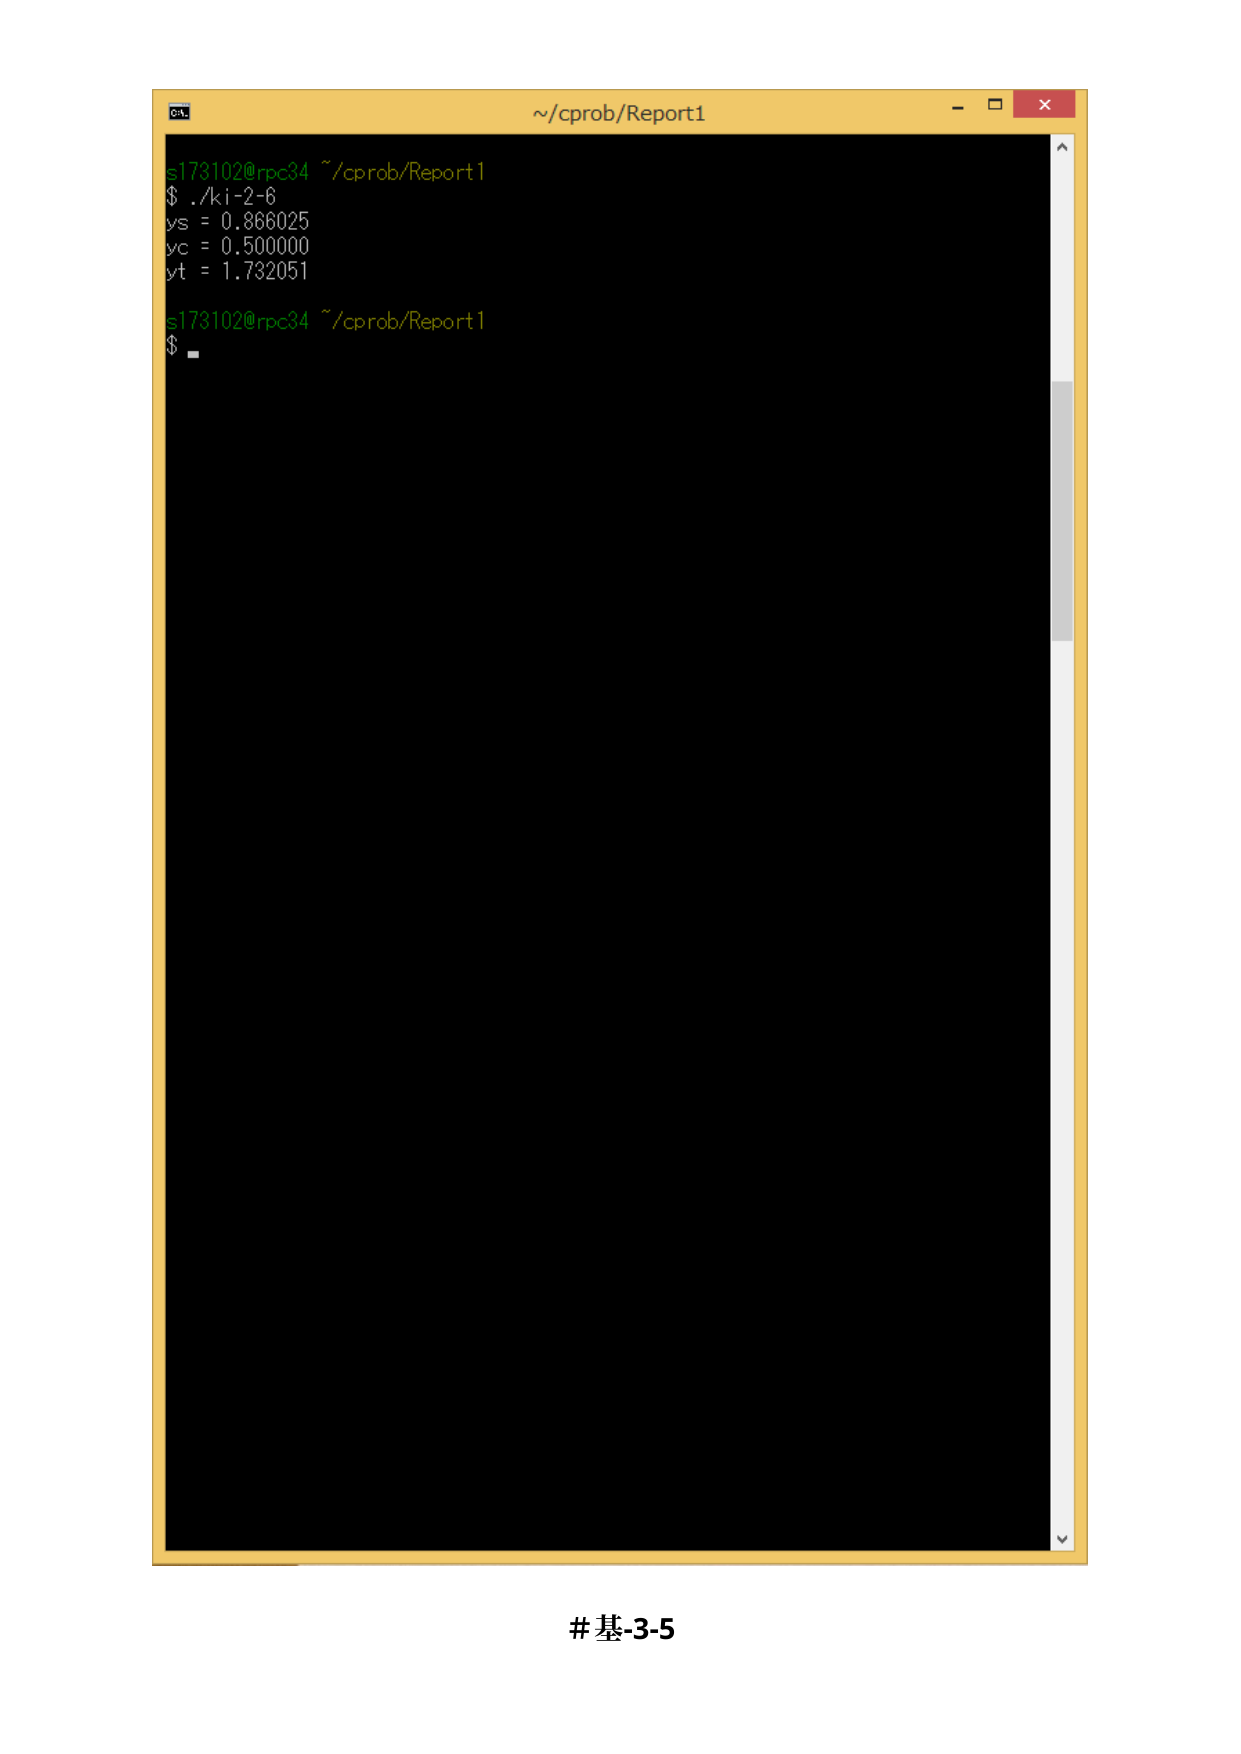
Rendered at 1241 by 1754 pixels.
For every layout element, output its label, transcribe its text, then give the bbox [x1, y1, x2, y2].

text ＃基-3-5 [75, 1589, 1165, 1664]
picture [152, 89, 1088, 1566]
